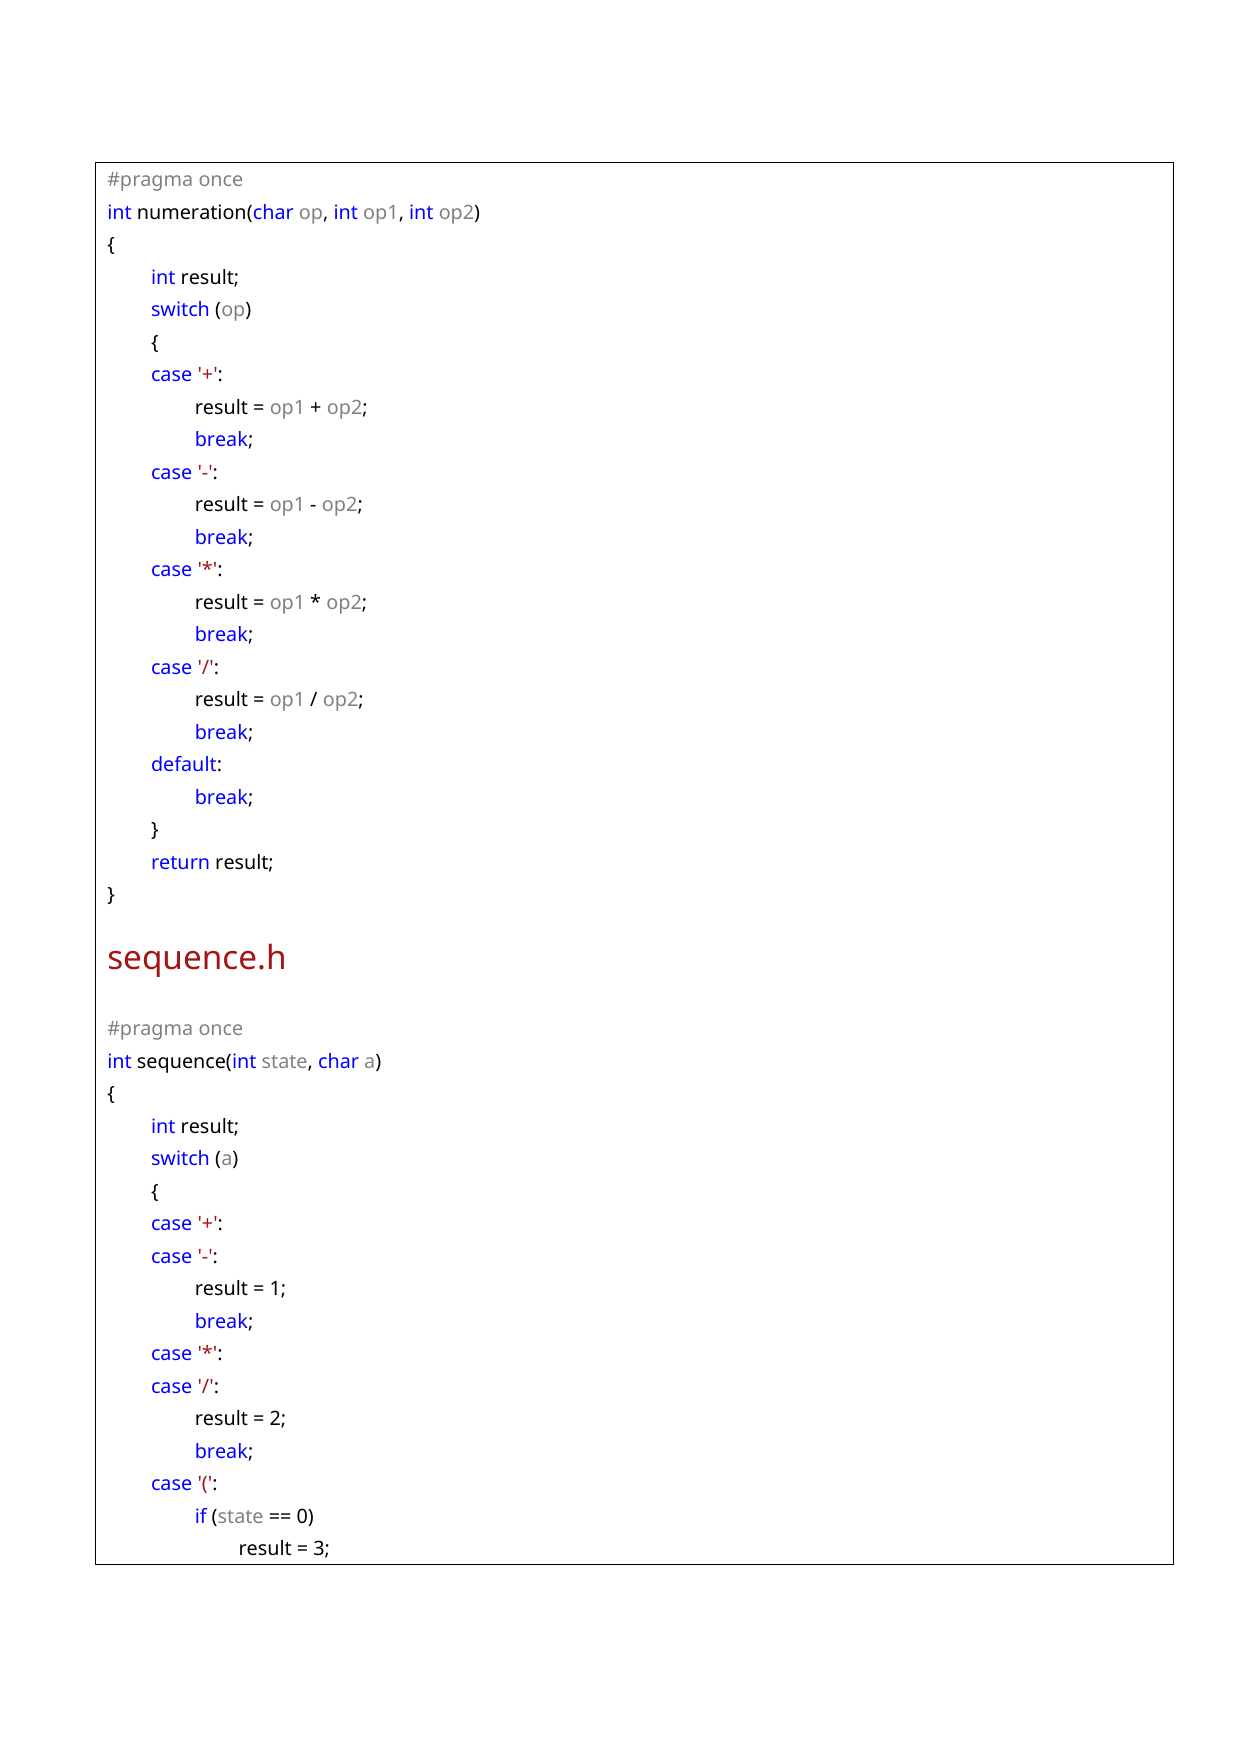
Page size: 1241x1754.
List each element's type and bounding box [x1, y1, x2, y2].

table_cell [96, 163, 1173, 1564]
